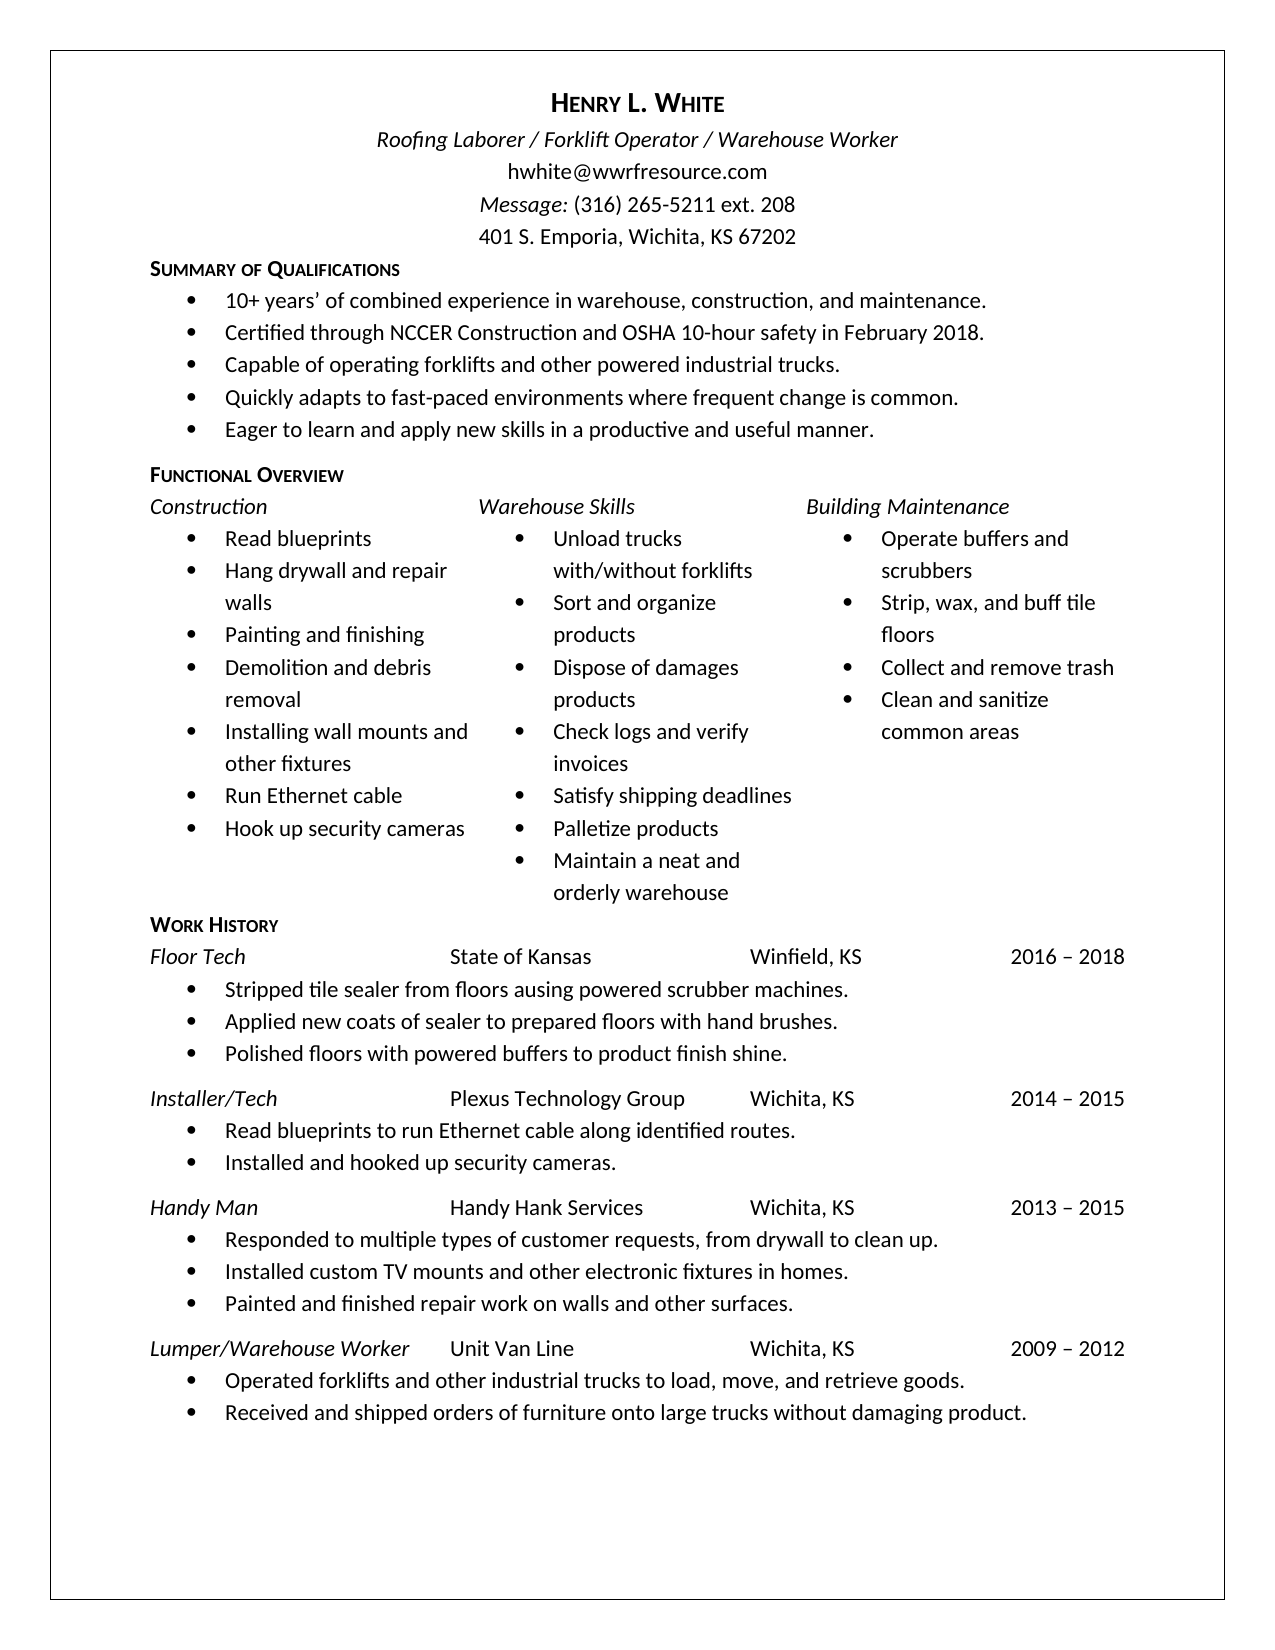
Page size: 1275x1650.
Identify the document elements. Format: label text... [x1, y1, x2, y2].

list Capable of operating forklifts and other powered industrial trucks. [187, 351, 1125, 379]
list Applied new coats of sealer to prepared floors with hand brushes. [187, 1007, 1125, 1035]
list Stripped tile sealer from floors ausing powered scrubber machines. [187, 975, 1125, 1003]
list Certified through NCCER Construction and OSHA 10-hour safety in February 2018. [187, 318, 1125, 346]
text Warehouse Skills [478, 492, 797, 520]
list Collect and remove trash [844, 653, 1125, 681]
list Eager to learn and apply new skills in a productive and useful manner. [187, 415, 1125, 443]
list Painted and finished repair work on walls and other surfaces. [187, 1289, 1125, 1317]
text Handy Man Handy Hank Services Wichita, KS 2013 – 2015 [150, 1193, 1125, 1221]
text Message: (316) 265-5211 ext. 208 [150, 190, 1125, 218]
list Polished floors with powered buffers to product finish shine. [187, 1039, 1125, 1067]
text Roofing Laborer / Forklift Operator / Warehouse Worker [150, 125, 1125, 153]
list Read blueprints [187, 524, 469, 552]
text Summary of Qualifications [150, 254, 1125, 282]
list Installing wall mounts and other fixtures [187, 717, 469, 777]
list Installed custom TV mounts and other electronic fixtures in homes. [187, 1257, 1125, 1285]
list Sort and organize products [516, 588, 797, 649]
list 10+ years’ of combined experience in warehouse, construction, and maintenance. [187, 286, 1125, 314]
list Unload trucks with/without forklifts [516, 524, 797, 584]
text Floor Tech State of Kansas Winfield, KS 2016 – 2018 [150, 942, 1125, 971]
list Hang drywall and repair walls [187, 556, 469, 616]
list Responded to multiple types of customer requests, from drywall to clean up. [187, 1225, 1125, 1253]
text hwhite@wwrfresource.com [150, 157, 1125, 186]
text Work History [150, 910, 1125, 938]
list Run Ethernet cable [187, 782, 469, 809]
list Satisfy shipping deadlines [516, 782, 797, 809]
list Installed and hooked up security cameras. [187, 1148, 1125, 1176]
text Construction [150, 492, 469, 520]
list Hook up security cameras [187, 814, 469, 842]
list Operated forklifts and other industrial trucks to load, move, and retrieve goods. [187, 1366, 1125, 1394]
text Functional Overview [150, 460, 1125, 488]
list Clean and sanitize common areas [844, 685, 1125, 745]
text Building Maintenance [806, 492, 1125, 520]
list Dispose of damages products [516, 653, 797, 713]
list Painting and finishing [187, 621, 469, 649]
list Operate buffers and scrubbers [844, 524, 1125, 584]
list Maintain a neat and orderly warehouse [516, 846, 797, 906]
text Henry L. White [150, 84, 1125, 120]
list Read blueprints to run Ethernet cable along identified routes. [187, 1116, 1125, 1144]
list Check logs and verify invoices [516, 717, 797, 777]
list Received and shipped orders of furniture onto large trucks without damaging product. [187, 1398, 1125, 1426]
list Strip, wax, and buff tile floors [844, 588, 1125, 649]
text Lumper/Warehouse Worker Unit Van Line Wichita, KS 2009 – 2012 [150, 1334, 1125, 1362]
text 401 S. Emporia, Wichita, KS 67202 [150, 222, 1125, 250]
list Demolition and debris removal [187, 653, 469, 713]
list Quickly adapts to fast-paced environments where frequent change is common. [187, 383, 1125, 411]
text Installer/Tech Plexus Technology Group Wichita, KS 2014 – 2015 [150, 1084, 1125, 1112]
list Palletize products [516, 814, 797, 842]
